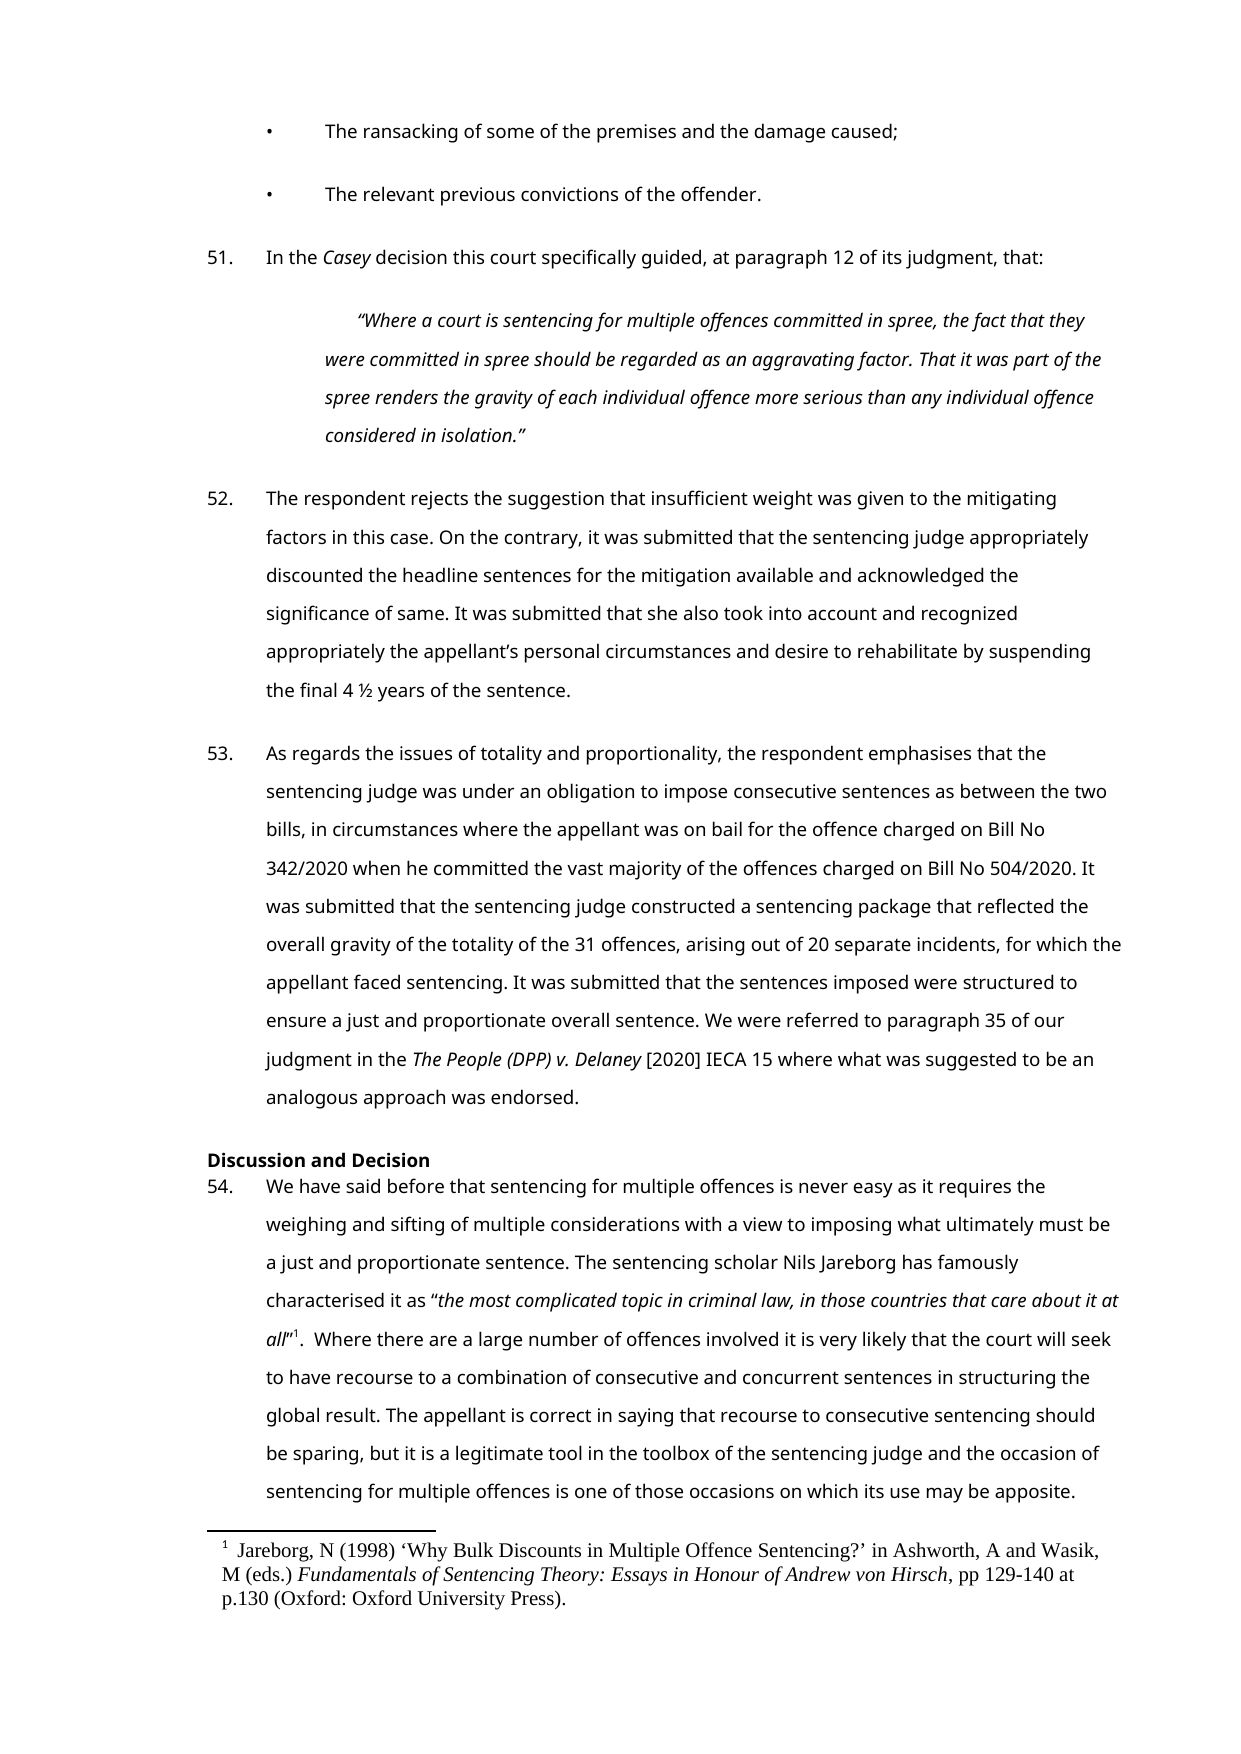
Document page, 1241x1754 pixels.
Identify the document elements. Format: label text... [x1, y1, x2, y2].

text • The ransacking of some of the premises and the damage caused; [266, 118, 1122, 144]
text 52. The respondent rejects the suggestion that insufficient weight was given to the mitigating factors in this case. On the contrary, it was submitted that the sentencing judge appropriately discounted the headline sentences for the mitigation available and acknowledged the significance of same. It was submitted that she also took into account and recognized appropriately the appellant’s personal circumstances and desire to rehabilitate by suspending the final 4 ½ years of the sentence. [207, 486, 1122, 702]
text 51. In the Casey decision this court specifically guided, at paragraph 12 of its judgment, that: [207, 244, 1122, 270]
subtitle Discussion and Decision [207, 1147, 1122, 1173]
text • The relevant previous convictions of the offender. [266, 181, 1122, 207]
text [207, 1173, 1122, 1504]
text “Where a court is sentencing for multiple offences committed in spree, the fact that they were committed in spree should be regarded as an aggravating factor. That it was part of the spree renders the gravity of each individual offence more serious than any individual offence considered in isolation.” [266, 308, 1122, 448]
text 53. As regards the issues of totality and proportionality, the respondent emphasises that the sentencing judge was under an obligation to impose consecutive sentences as between the two bills, in circumstances where the appellant was on bail for the offence charged on Bill No 342/2020 when he committed the vast majority of the offences charged on Bill No 504/2020. It was submitted that the sentencing judge constructed a sentencing package that reflected the overall gravity of the totality of the 31 offences, arising out of 20 separate incidents, for which the appellant faced sentencing. It was submitted that the sentences imposed were structured to ensure a just and proportionate overall sentence. We were referred to paragraph 35 of our judgment in the The People (DPP) v. Delaney [2020] IECA 15 where what was suggested to be an analogous approach was endorsed. [207, 740, 1122, 1110]
